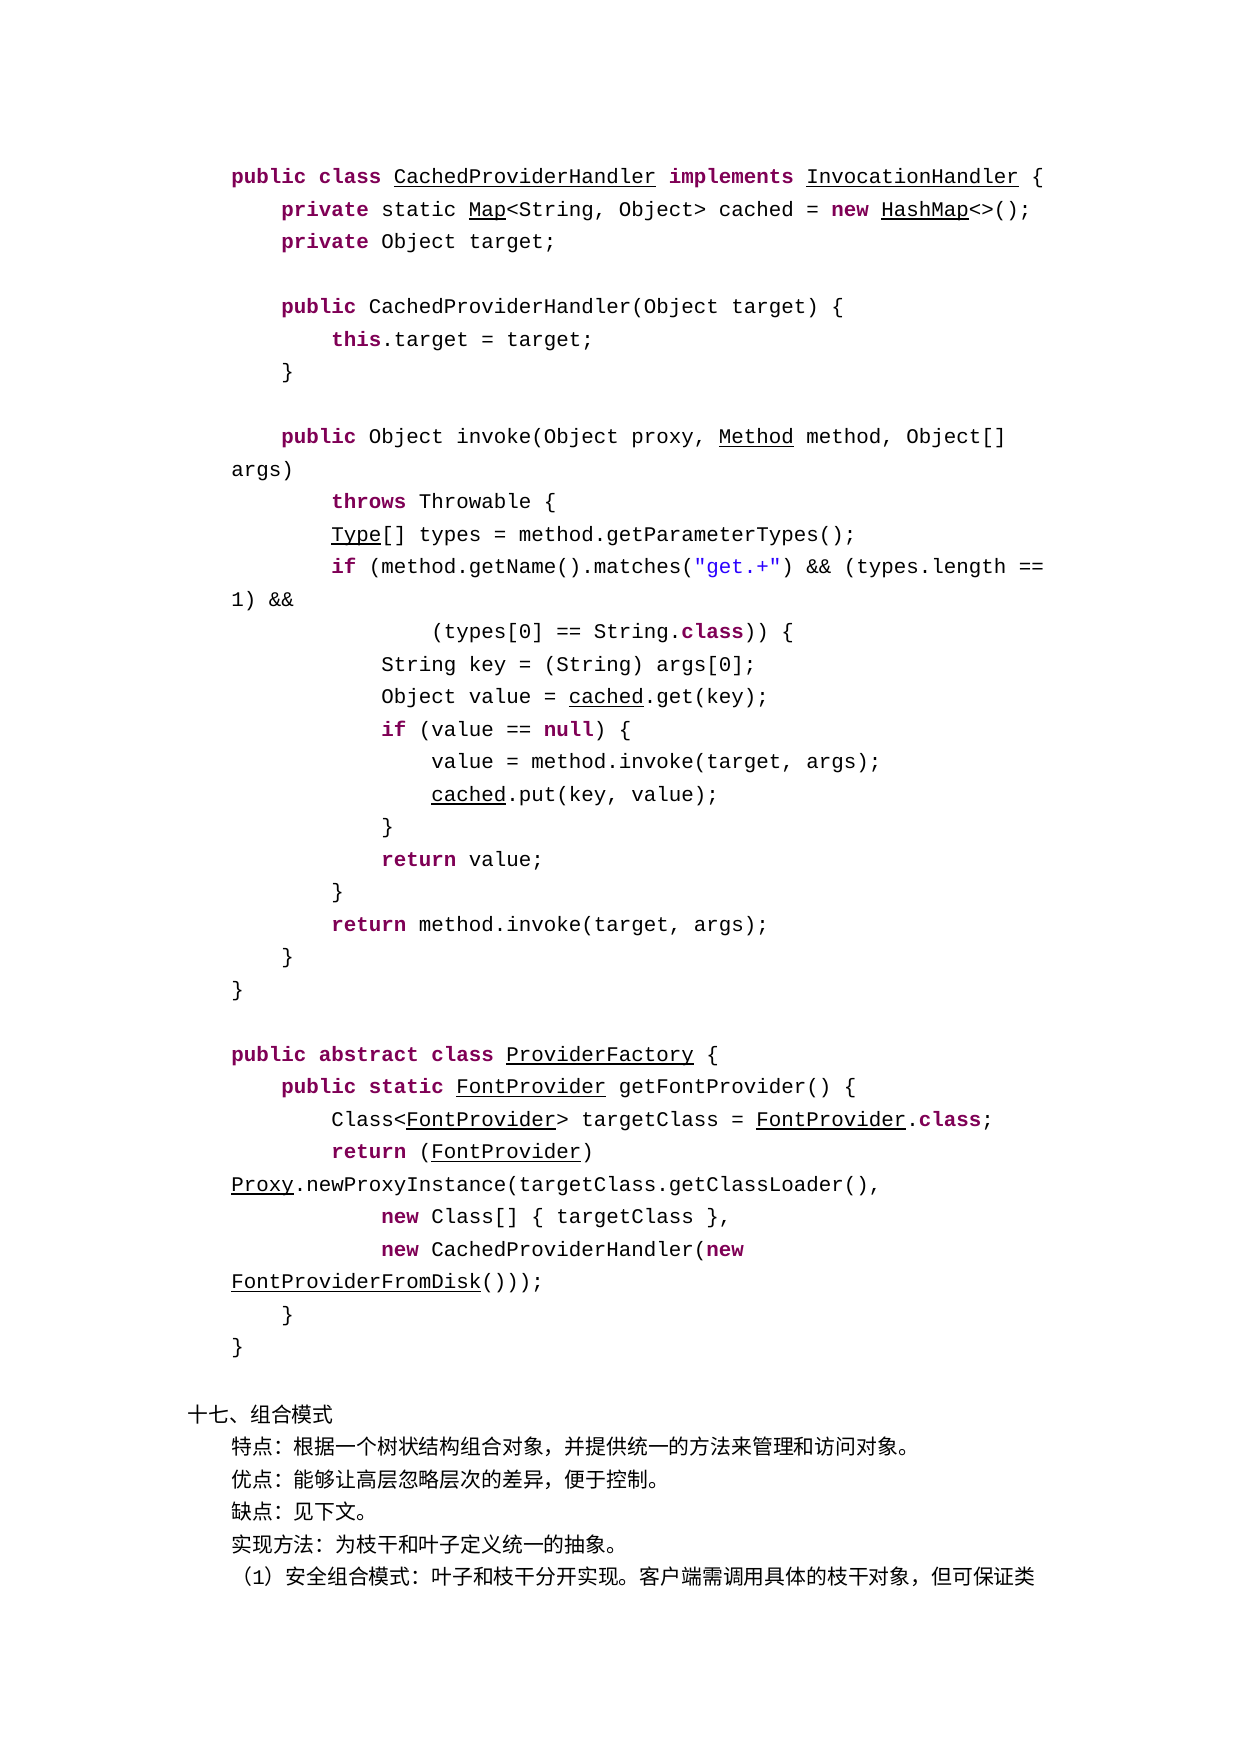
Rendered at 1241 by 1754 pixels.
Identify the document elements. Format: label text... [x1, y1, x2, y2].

text String key = (String) args[0]; [231, 649, 1053, 682]
text public class CachedProviderHandler implements InvocationHandler { [231, 162, 1053, 194]
text private static Map<String, Object> cached = new HashMap<>(); [231, 194, 1053, 227]
text new Class[] { targetClass }, [231, 1202, 1053, 1234]
text } [231, 812, 1053, 844]
text private Object target; [231, 227, 1053, 259]
text return (FontProvider) Proxy.newProxyInstance(targetClass.getClassLoader(), [231, 1137, 1053, 1202]
text 优点：能够让高层忽略层次的差异，便于控制。 [187, 1462, 1053, 1494]
text new CachedProviderHandler(new FontProviderFromDisk())); [231, 1234, 1053, 1299]
text } [231, 357, 1053, 389]
text public static FontProvider getFontProvider() { [231, 1072, 1053, 1104]
text Type[] types = method.getParameterTypes(); [231, 519, 1053, 552]
text public abstract class ProviderFactory { [231, 1039, 1053, 1072]
text 缺点：见下文。 [187, 1494, 1053, 1527]
text cached.put(key, value); [231, 779, 1053, 812]
text } [231, 942, 1053, 974]
text } [231, 1332, 1053, 1364]
text throws Throwable { [231, 487, 1053, 519]
text public Object invoke(Object proxy, Method method, Object[] args) [231, 422, 1053, 487]
text return value; [231, 844, 1053, 877]
text return method.invoke(target, args); [231, 909, 1053, 942]
text if (value == null) { [231, 714, 1053, 747]
text 十七、组合模式 [187, 1397, 1053, 1429]
text Class<FontProvider> targetClass = FontProvider.class; [231, 1104, 1053, 1137]
text } [231, 974, 1053, 1007]
text public CachedProviderHandler(Object target) { [231, 292, 1053, 324]
text } [231, 877, 1053, 909]
text (types[0] == String.class)) { [231, 617, 1053, 649]
text } [231, 1299, 1053, 1332]
text this.target = target; [231, 324, 1053, 357]
text 实现方法：为枝干和叶子定义统一的抽象。 [187, 1527, 1053, 1559]
text Object value = cached.get(key); [231, 682, 1053, 714]
text 特点：根据一个树状结构组合对象，并提供统一的方法来管理和访问对象。 [187, 1429, 1053, 1462]
text value = method.invoke(target, args); [231, 747, 1053, 779]
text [187, 1559, 1053, 1592]
text if (method.getName().matches("get.+") && (types.length == 1) && [231, 552, 1053, 617]
